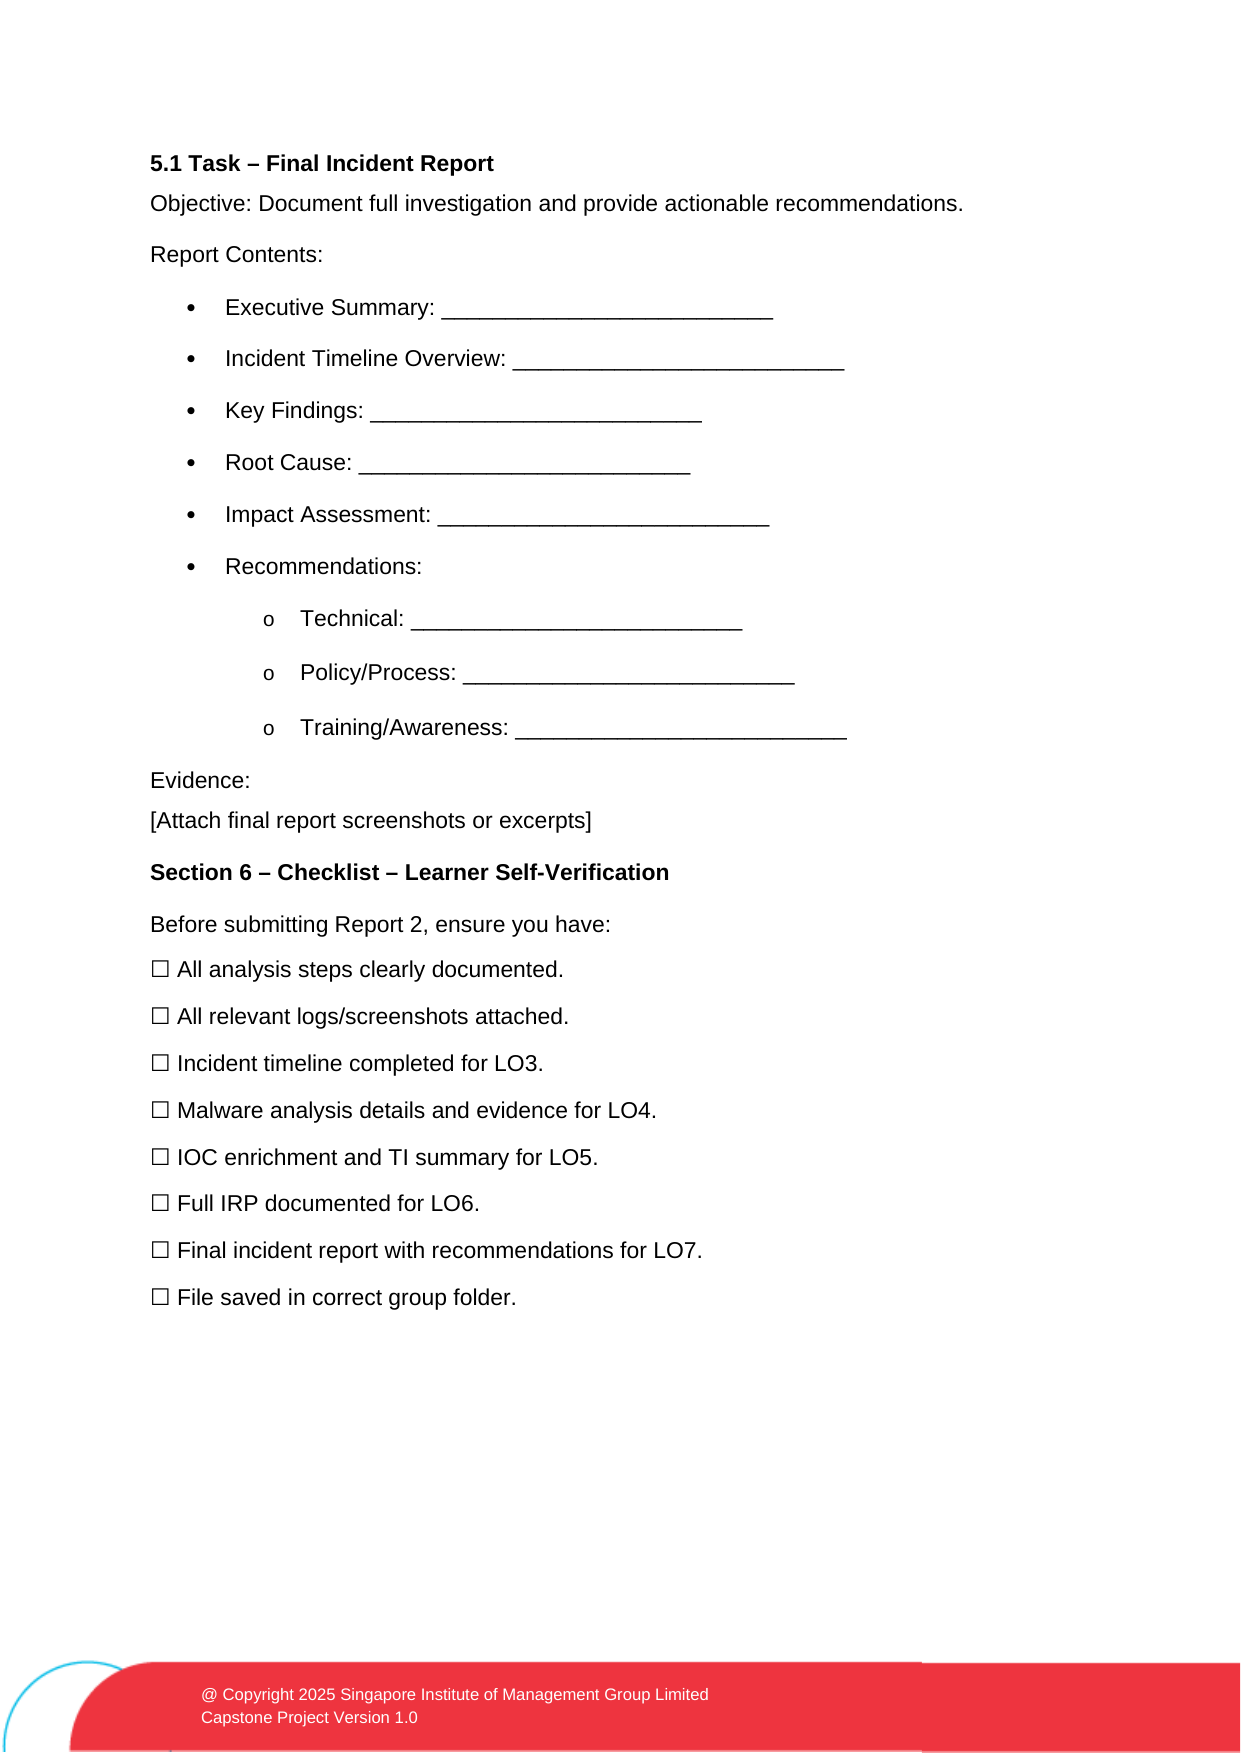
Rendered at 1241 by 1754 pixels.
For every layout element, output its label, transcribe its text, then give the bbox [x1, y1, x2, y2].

list Executive Summary: __________________________ [187, 293, 1090, 320]
list Impact Assessment: __________________________ [187, 501, 1090, 528]
list Root Cause: __________________________ [187, 449, 1090, 476]
picture [1, 1656, 1241, 1753]
text Report Contents: [150, 241, 1090, 268]
list Incident Timeline Overview: __________________________ [187, 345, 1090, 372]
list Policy/Process: __________________________ [262, 659, 1090, 687]
text 5.1 Task – Final Incident Report Objective: Document full investigation and provide actionable recommendations. [150, 150, 1090, 216]
list Technical: __________________________ [262, 605, 1090, 633]
text Before submitting Report 2, ensure you have: ☐ All analysis steps clearly documented. ☐ All relevant logs/screenshots attached. ☐ Incident timeline completed for LO3. ☐ Malware analysis details and evidence for LO4. ☐ IOC enrichment and TI summary for LO5. ☐ Full IRP documented for LO6. ☐ Final incident report with recommendations for LO7. ☐ File saved in correct group folder. [150, 911, 1090, 1312]
list Recommendations: [187, 553, 1090, 580]
list Training/Awareness: __________________________ [262, 713, 1090, 741]
text Section 6 – Checklist – Learner Self-Verification [150, 859, 1090, 885]
text Evidence: [Attach final report screenshots or excerpts] [150, 767, 1090, 833]
list Key Findings: __________________________ [187, 397, 1090, 424]
